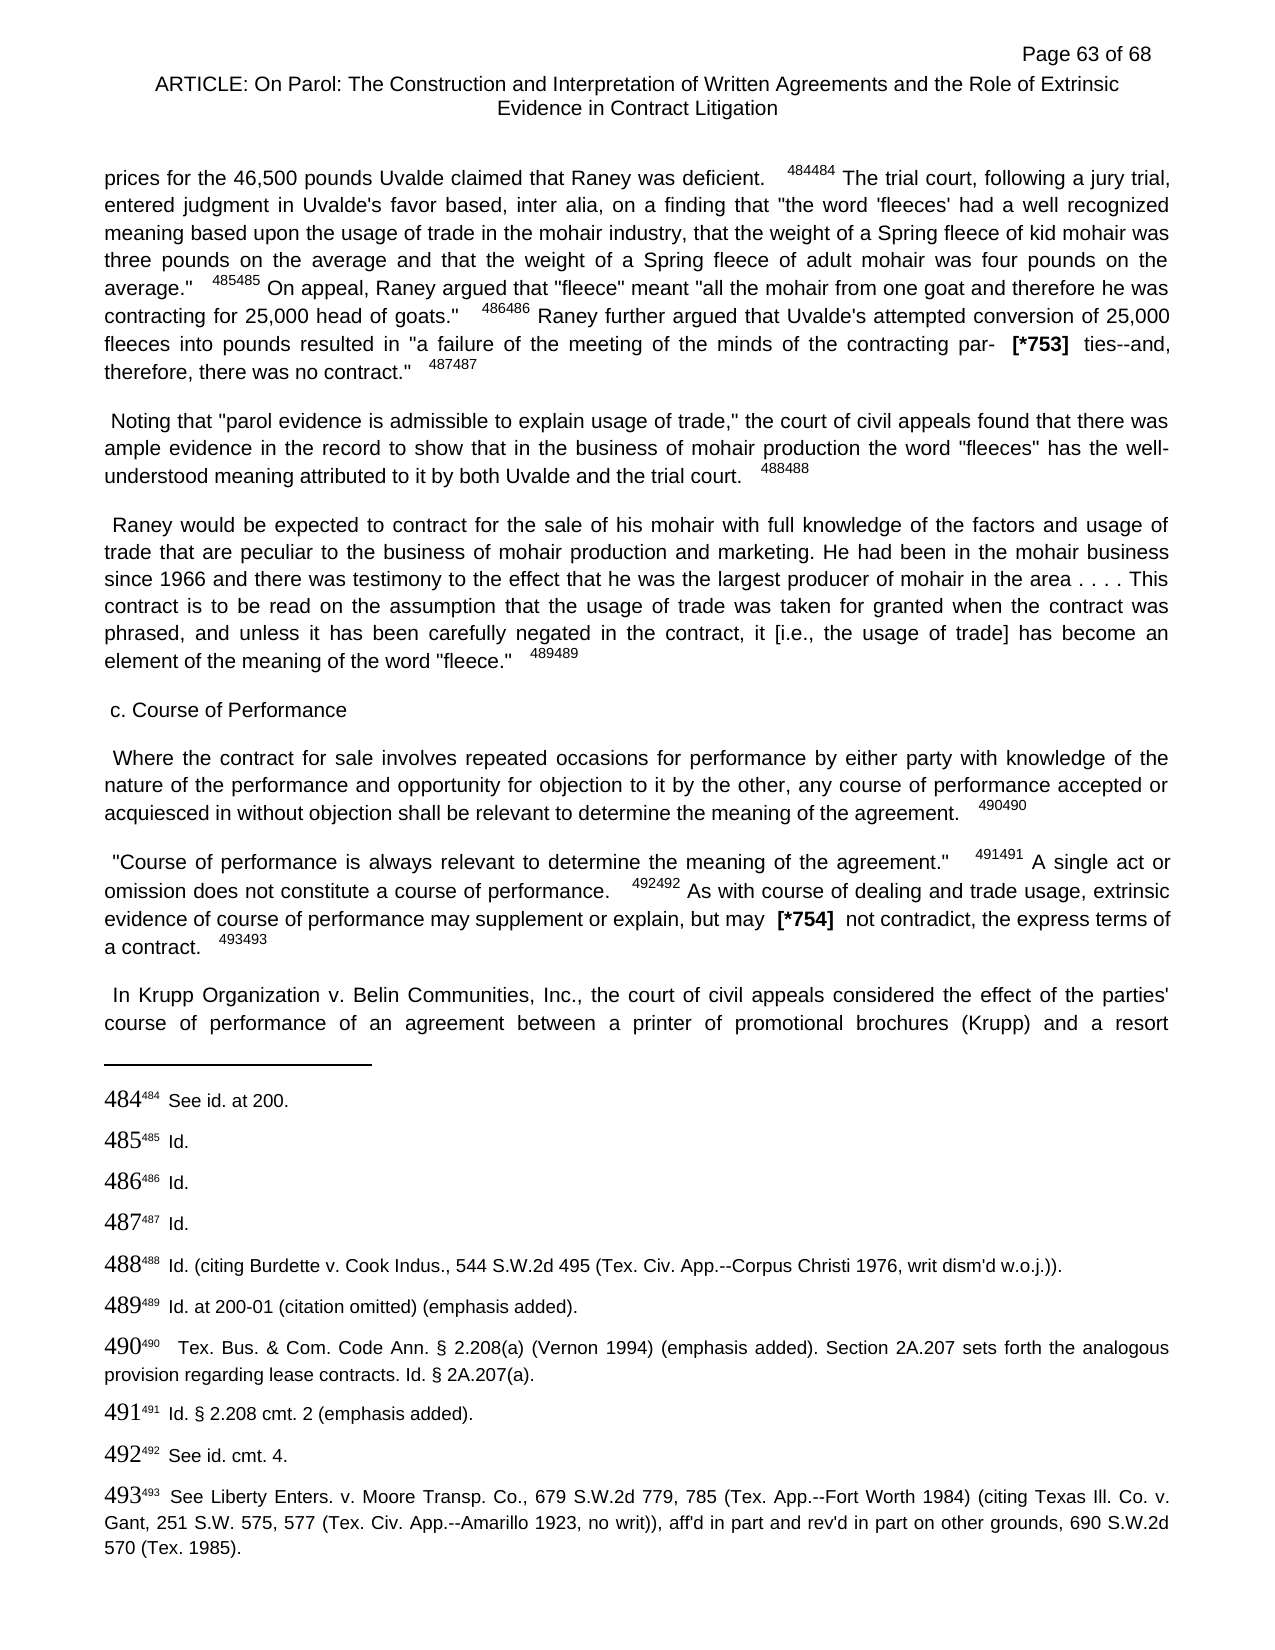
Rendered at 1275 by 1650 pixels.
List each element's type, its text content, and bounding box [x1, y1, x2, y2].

text c. Course of Performance [104, 694, 1171, 721]
text "Course of performance is always relevant to determine the meaning of the agreement." 491 A single act or omission does not constitute a course of performance. 492 As with course of dealing and trade usage, extrinsic evidence of course of performance may supplement or explain, but may [*754] not contradict, the express terms of a contract. 493 [104, 846, 1171, 959]
text In Krupp Organization v. Belin Communities, Inc., the court of civil appeals considered the effect of the parties' course of performance of an agreement between a printer of promotional brochures (Krupp) and a resort community (Elkins Lake). 494 The written agreement called for the preparation of 250,000 brochures at a cost to Elkins Lake of $ 235 per 1,000, plus postage. 495 Shortly after the execution of the written agreement, the parties appear to have modified the order so that Krupp would provide 50,000, rather than 250,000 brochures. 496 The question before the court was whether the 50,000 quantity constituted a "first printing" or the entire agreement. 497 The parties proffered several writings to the trial court, the cumulative effect of which was to complicate, rather than clarify, the question of quantity due as agreed by the parties. 498 [104, 980, 1171, 1034]
text Raney would be expected to contract for the sale of his mohair with full knowledge of the factors and usage of trade that are peculiar to the business of mohair production and marketing. He had been in the mohair business since 1966 and there was testimony to the effect that he was the largest producer of mohair in the area . . . . This contract is to be read on the assumption that the usage of trade was taken for granted when the contract was phrased, and unless it has been carefully negated in the contract, it [i.e., the usage of trade] has become an element of the meaning of the word "fleece." 489 [104, 509, 1171, 673]
text Where the contract for sale involves repeated occasions for performance by either party with knowledge of the nature of the performance and opportunity for objection to it by the other, any course of performance accepted or acquiesced in without objection shall be relevant to determine the meaning of the agreement. 490 [104, 742, 1171, 825]
text In Raney v. Uvalde Producers Wool & Mohair Co., Raney and Uvalde entered into a written contract whereby Raney would sell to Uvalde 25,000 fleeces, composed of "1973 Spring Adult and Spring Kid Mohair," at a price of $ 1.47 per pound and $ 1.75 per pound, respectively. 482 Raney delivered 41,000 pounds of Mohair, which Uvalde, citing the commonly accepted meaning of "fleeces" in the mohair industry, claimed was some 46,500 pounds less than called for under the contract. As a result, Uvalde was required to purchase 46,500 pounds of mohair on the open market in order to satisfy its commitments to the buyer it had lined up for Raney's mohair. 483 Uvalde sued Raney for the difference between the open market price of $ 2.07 per pound and the contract prices for the 46,500 pounds Uvalde claimed that Raney was deficient. 484 The trial court, following a jury trial, entered judgment in Uvalde's favor based, inter alia, on a finding that "the word 'fleeces' had a well recognized meaning based upon the usage of trade in the mohair industry, that the weight of a Spring fleece of kid mohair was three pounds on the average and that the weight of a Spring fleece of adult mohair was four pounds on the average." 485 On appeal, Raney argued that "fleece" meant "all the mohair from one goat and therefore he was contracting for 25,000 head of goats." 486 Raney further argued that Uvalde's attempted conversion of 25,000 fleeces into pounds resulted in "a failure of the meeting of the minds of the contracting par- [*753] ties--and, therefore, there was no contract." 487 [104, 161, 1171, 385]
text Noting that "parol evidence is admissible to explain usage of trade," the court of civil appeals found that there was ample evidence in the record to show that in the business of mohair production the word "fleeces" has the well-understood meaning attributed to it by both Uvalde and the trial court. 488 [104, 406, 1171, 488]
